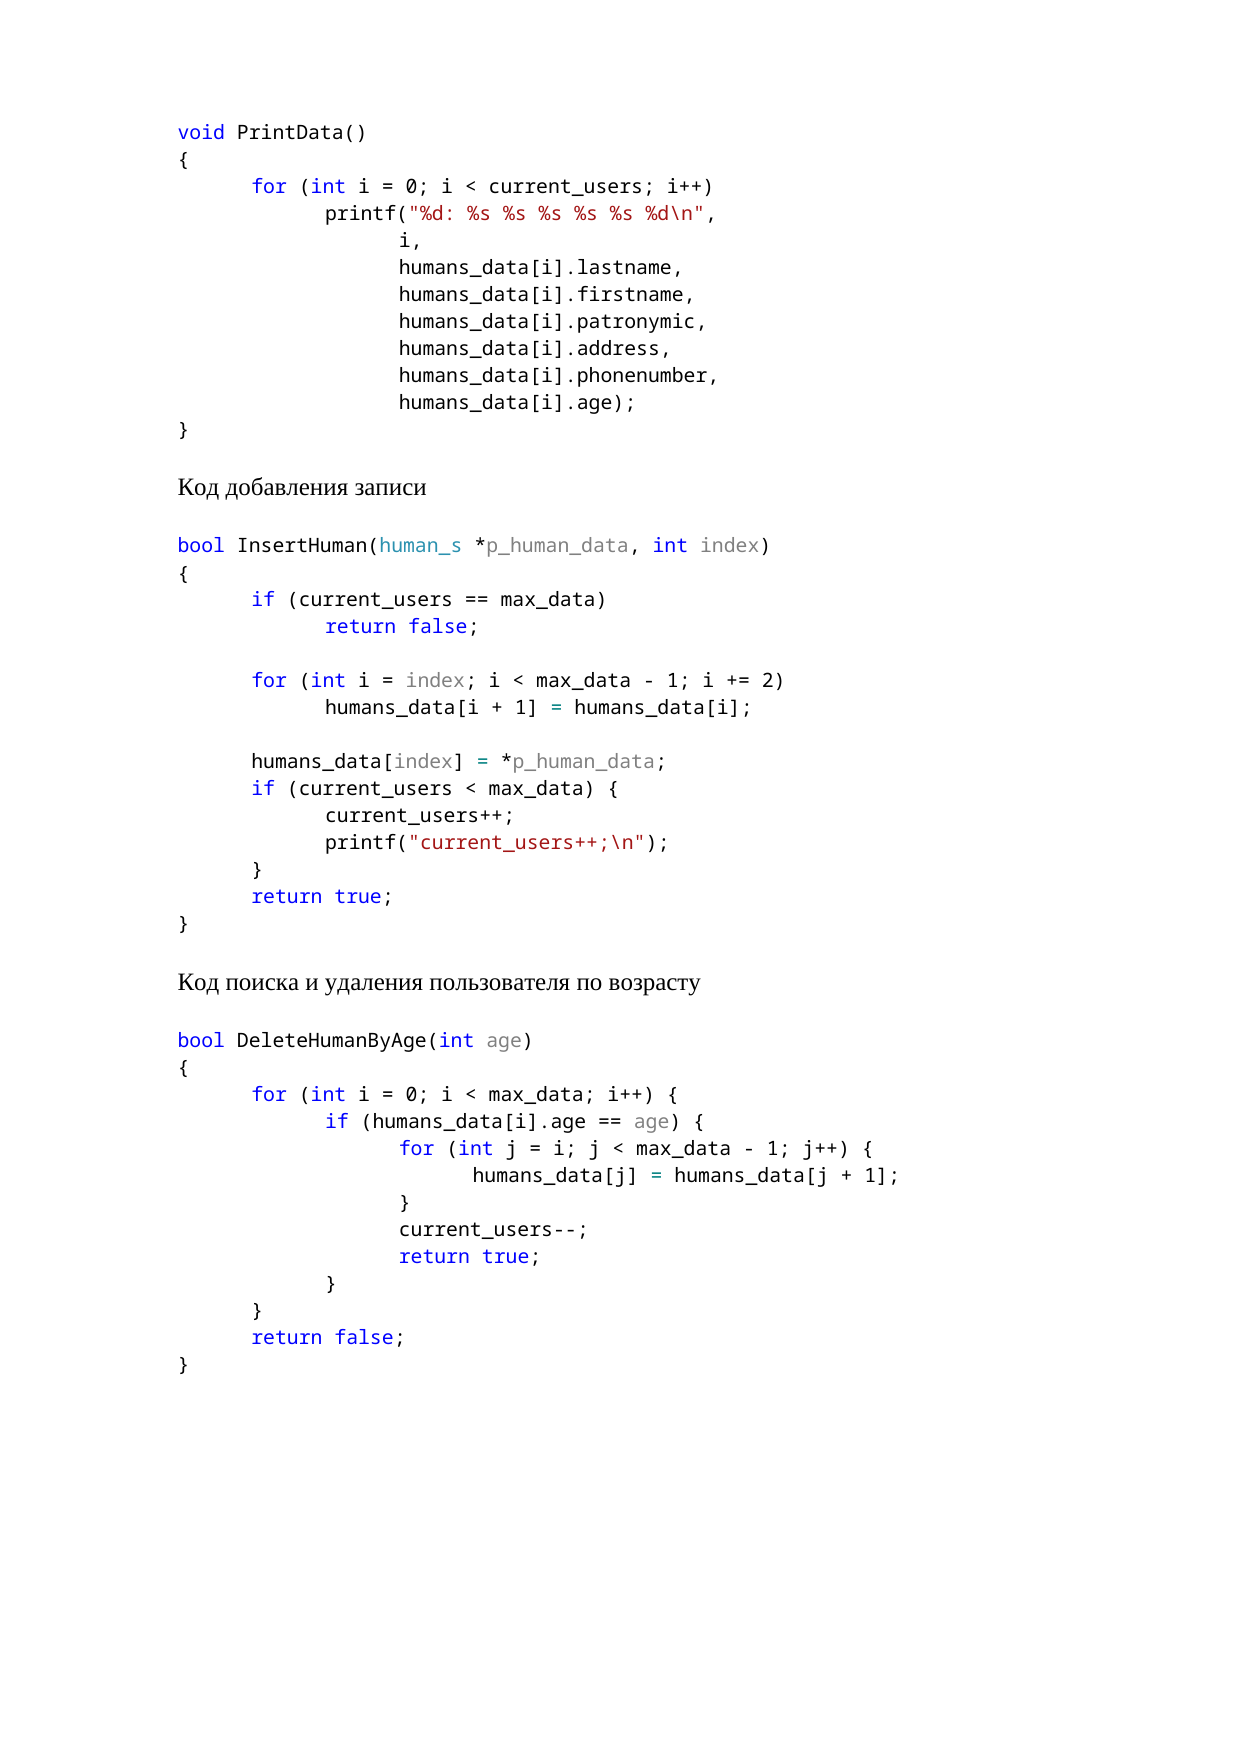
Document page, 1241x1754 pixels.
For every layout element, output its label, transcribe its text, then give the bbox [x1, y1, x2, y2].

text Код добавления записи [177, 472, 1181, 501]
text humans_data[i].firstname, [177, 280, 1181, 307]
text for (int j = i; j < max_data - 1; j++) { [177, 1134, 1181, 1161]
text } [177, 856, 1181, 882]
text humans_data[i].address, [177, 334, 1181, 361]
text } [177, 1188, 1181, 1215]
text if (current_users == max_data) [177, 586, 1181, 613]
text printf("%d: %s %s %s %s %s %d\n", [177, 199, 1181, 226]
text if (humans_data[i].age == age) { [177, 1107, 1181, 1134]
text current_users++; [177, 802, 1181, 828]
text printf("current_users++;\n"); [177, 828, 1181, 856]
text return false; [177, 613, 1181, 640]
text } [177, 415, 1181, 442]
text current_users--; [177, 1215, 1181, 1242]
text } [177, 1296, 1181, 1323]
text Код поиска и удаления пользователя по возрасту [177, 967, 1181, 995]
text humans_data[i].patronymic, [177, 307, 1181, 334]
text return true; [177, 882, 1181, 909]
text bool InsertHuman(human_s *p_human_data, int index) [177, 532, 1181, 559]
text humans_data[j] = humans_data[j + 1]; [177, 1161, 1181, 1188]
text if (current_users < max_data) { [177, 774, 1181, 802]
text } [177, 1269, 1181, 1296]
text humans_data[index] = *p_human_data; [177, 748, 1181, 774]
text humans_data[i].lastname, [177, 253, 1181, 280]
text for (int i = index; i < max_data - 1; i += 2) [177, 667, 1181, 694]
text { [177, 559, 1181, 586]
text humans_data[i].phonenumber, [177, 361, 1181, 388]
text void PrintData() [177, 118, 1181, 145]
text i, [177, 226, 1181, 253]
text humans_data[i].age); [177, 388, 1181, 415]
text for (int i = 0; i < current_users; i++) [177, 172, 1181, 199]
text { [177, 145, 1181, 172]
text for (int i = 0; i < max_data; i++) { [177, 1080, 1181, 1107]
text return false; [177, 1323, 1181, 1350]
text { [177, 1053, 1181, 1080]
text } [177, 909, 1181, 936]
text humans_data[i + 1] = humans_data[i]; [177, 694, 1181, 721]
text return true; [177, 1242, 1181, 1269]
text bool DeleteHumanByAge(int age) [177, 1026, 1181, 1053]
text } [177, 1350, 1181, 1377]
